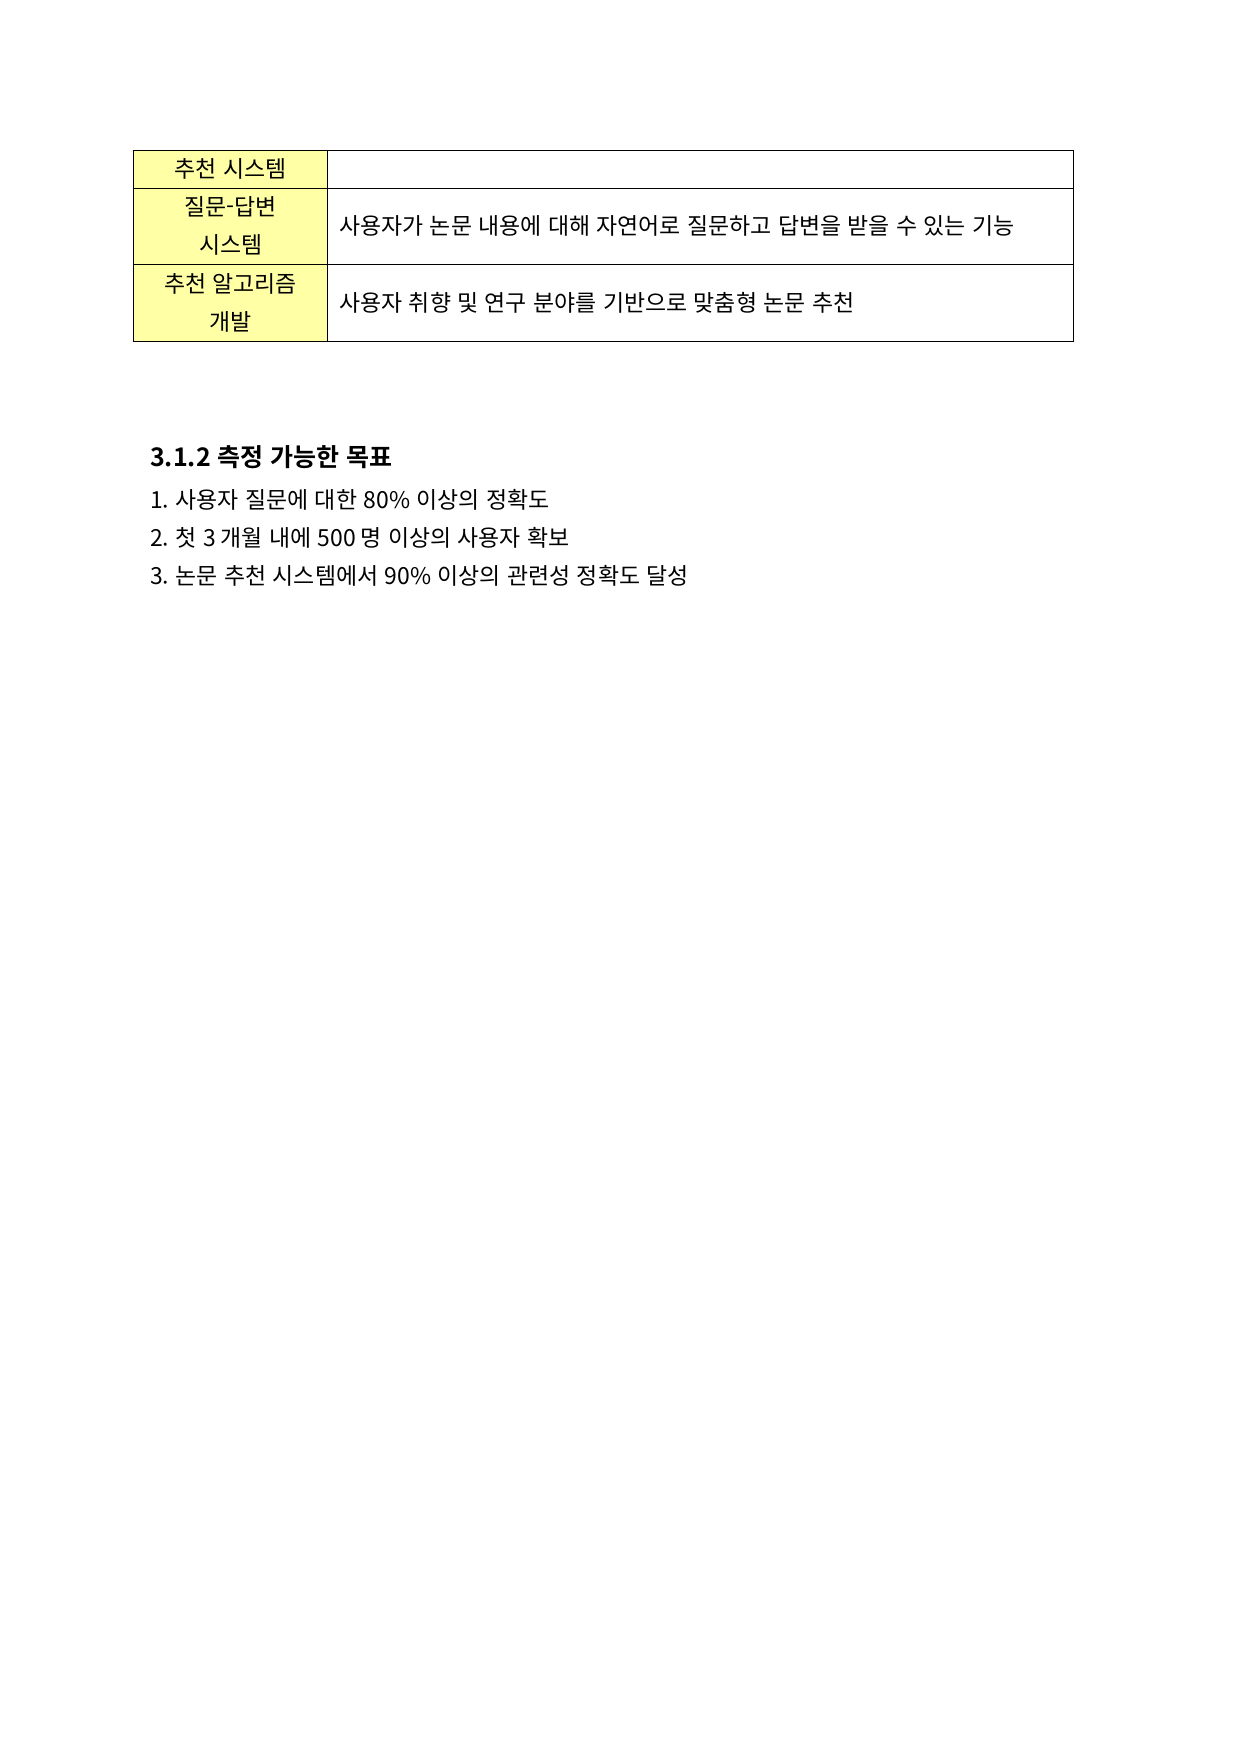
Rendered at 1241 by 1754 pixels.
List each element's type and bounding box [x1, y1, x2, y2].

table_cell [134, 265, 327, 341]
table_cell [134, 151, 327, 188]
table_cell [134, 189, 327, 264]
table_cell [328, 189, 1073, 264]
table_cell [328, 265, 1073, 341]
table_cell [328, 151, 1073, 188]
